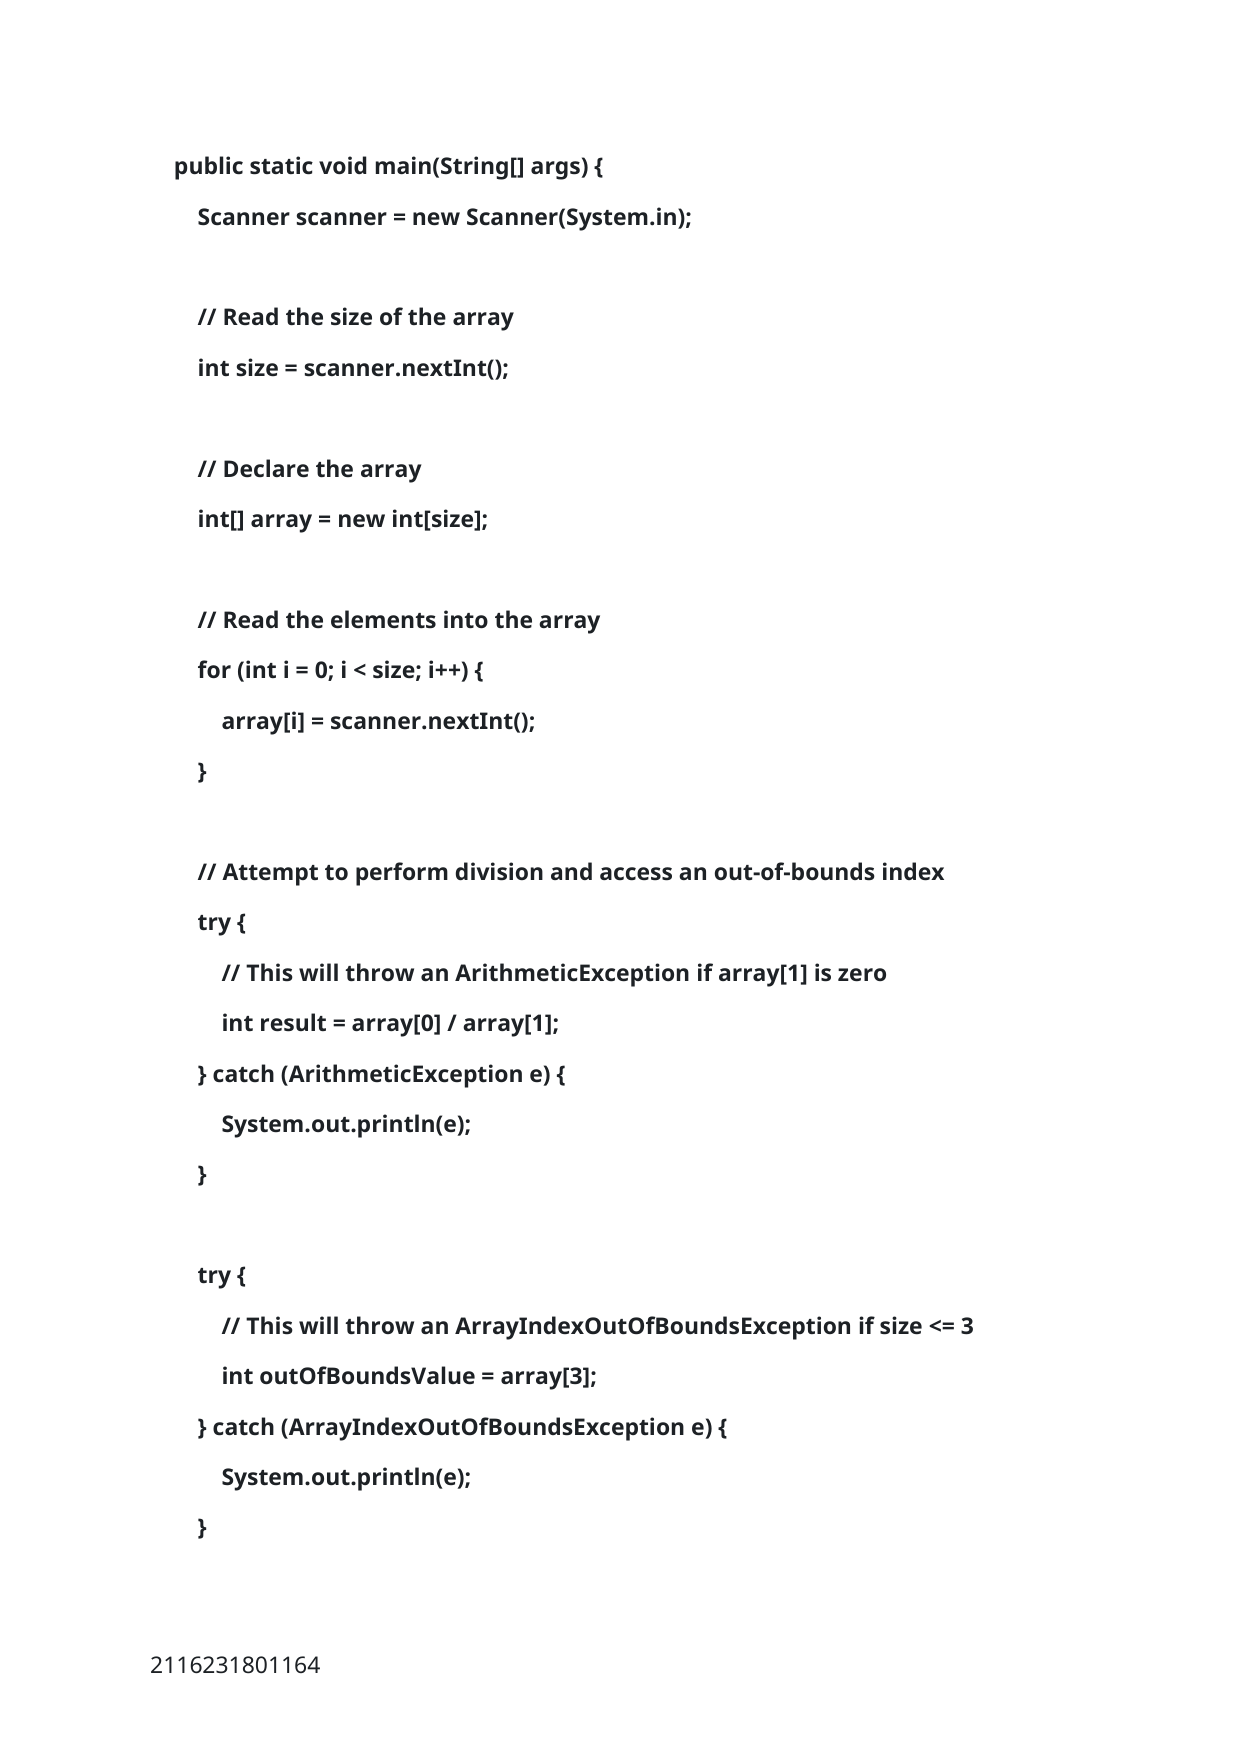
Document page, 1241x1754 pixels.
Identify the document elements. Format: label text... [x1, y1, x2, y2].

text int result = array[0] / array[1]; [150, 1007, 1090, 1038]
text // Attempt to perform division and access an out-of-bounds index [150, 856, 1090, 887]
text // Read the elements into the array [150, 604, 1090, 635]
text } [150, 755, 1090, 786]
text System.out.println(e); [150, 1108, 1090, 1139]
text array[i] = scanner.nextInt(); [150, 704, 1090, 736]
text // Read the size of the array [150, 301, 1090, 332]
text int outOfBoundsValue = array[3]; [150, 1360, 1090, 1391]
text int size = scanner.nextInt(); [150, 352, 1090, 383]
text // Declare the array [150, 452, 1090, 484]
text // This will throw an ArrayIndexOutOfBoundsException if size <= 3 [150, 1309, 1090, 1341]
text int[] array = new int[size]; [150, 503, 1090, 534]
text try { [150, 1259, 1090, 1290]
text // This will throw an ArithmeticException if array[1] is zero [150, 957, 1090, 988]
text Scanner scanner = new Scanner(System.in); [150, 200, 1090, 232]
text System.out.println(e); [150, 1461, 1090, 1492]
text } catch (ArrayIndexOutOfBoundsException e) { [150, 1410, 1090, 1442]
text try { [150, 906, 1090, 937]
text public static void main(String[] args) { [150, 150, 1090, 181]
text for (int i = 0; i < size; i++) { [150, 654, 1090, 685]
text } [150, 1158, 1090, 1189]
text } [150, 1511, 1090, 1542]
text } catch (ArithmeticException e) { [150, 1057, 1090, 1089]
